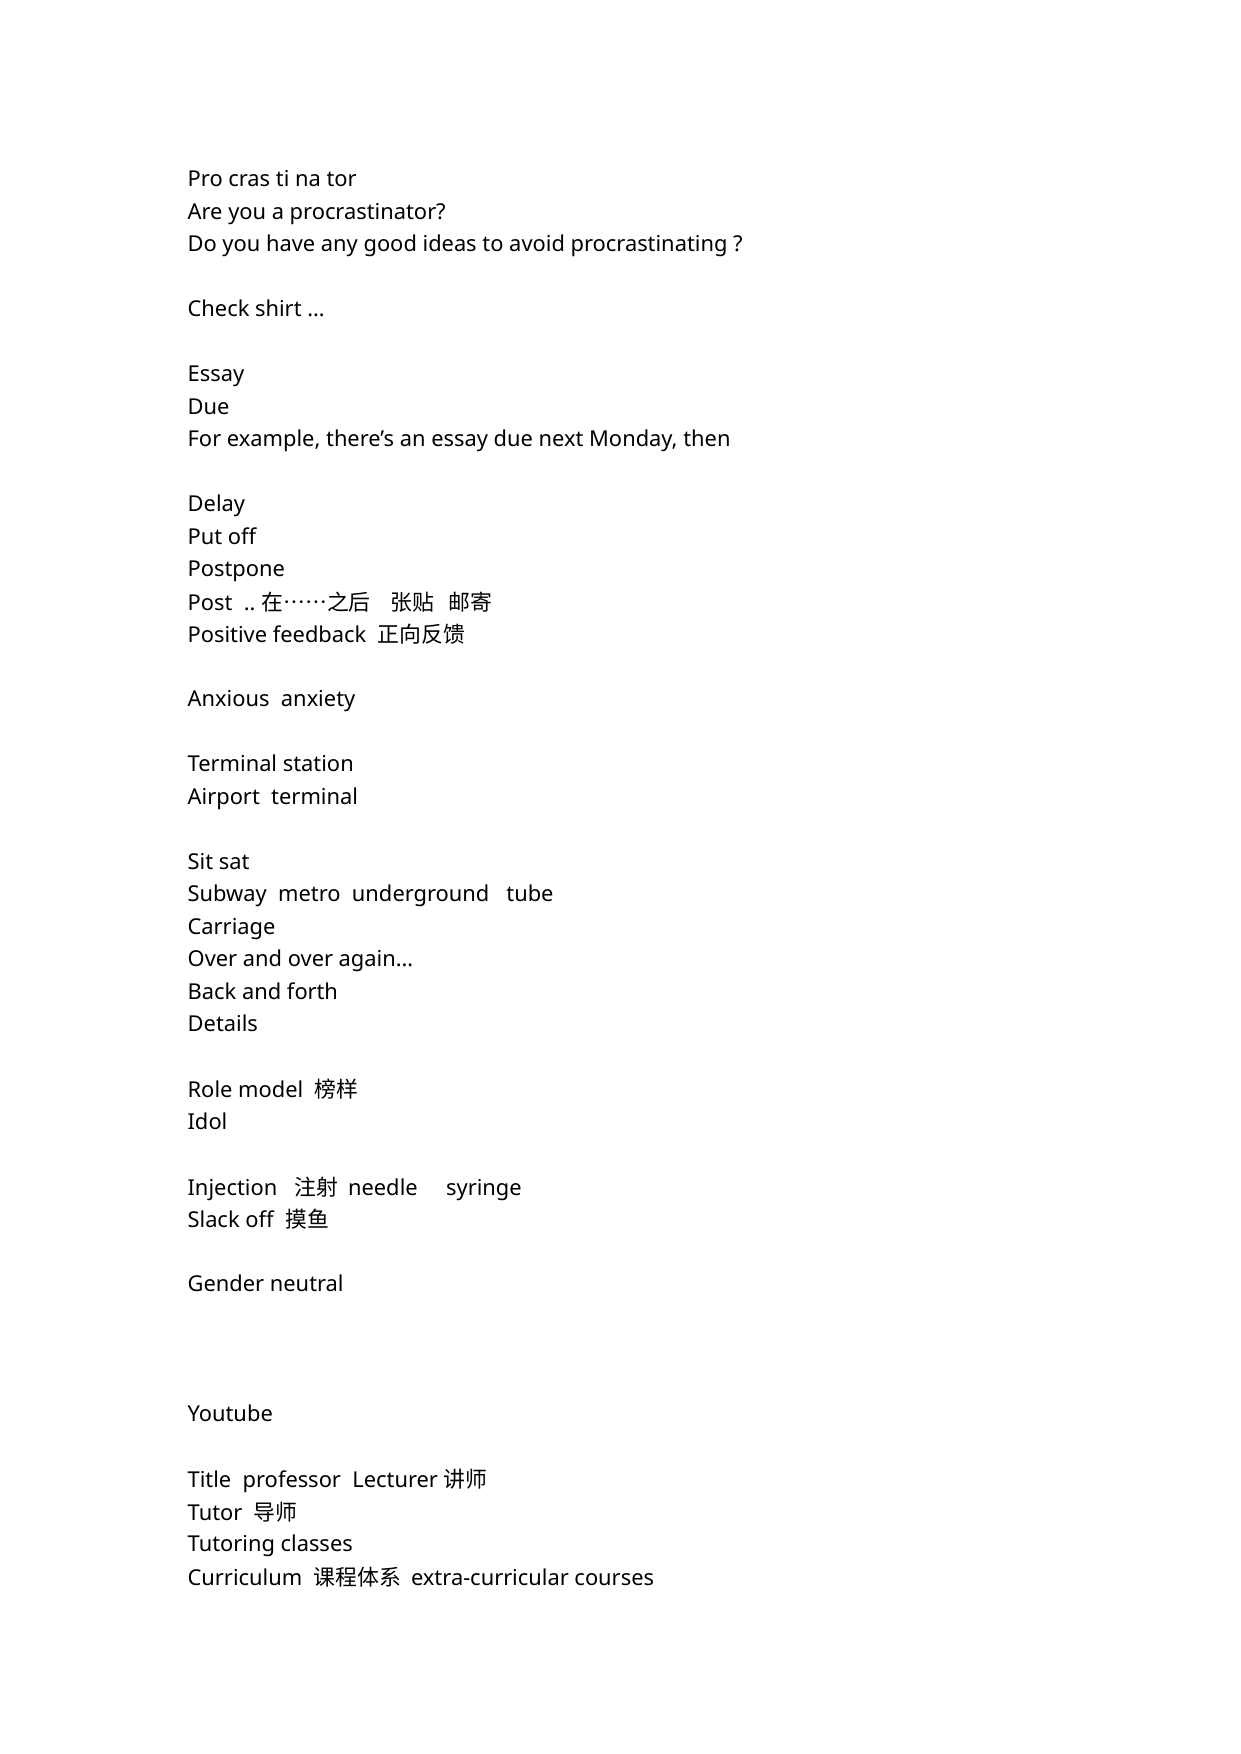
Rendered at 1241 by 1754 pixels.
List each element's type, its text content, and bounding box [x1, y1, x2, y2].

text Check shirt … [187, 292, 1053, 324]
text Role model 榜样 [187, 1072, 1053, 1104]
text Idol [187, 1104, 1053, 1137]
text Tutor 导师 [187, 1494, 1053, 1527]
text Title professor Lecturer 讲师 [187, 1462, 1053, 1494]
text Terminal station [187, 747, 1053, 779]
text Airport terminal [187, 779, 1053, 812]
text Postpone [187, 552, 1053, 584]
text Anxious anxiety [187, 682, 1053, 714]
text Put off [187, 519, 1053, 552]
text Delay [187, 487, 1053, 519]
text Details [187, 1007, 1053, 1039]
text Subway metro underground tube [187, 877, 1053, 909]
text Curriculum 课程体系 extra-curricular courses [187, 1559, 1053, 1592]
text Are you a procrastinator? [187, 194, 1053, 227]
text Essay [187, 357, 1053, 389]
text Tutoring classes [187, 1527, 1053, 1559]
text For example, there’s an essay due next Monday, then [187, 422, 1053, 454]
text Positive feedback 正向反馈 [187, 617, 1053, 649]
text Youtube [187, 1397, 1053, 1429]
text Sit sat [187, 844, 1053, 877]
text Gender neutral [187, 1267, 1053, 1299]
text Due [187, 389, 1053, 422]
text Injection 注射 needle syringe [187, 1169, 1053, 1202]
text Carriage [187, 909, 1053, 942]
text Over and over again… [187, 942, 1053, 974]
text Post .. 在……之后 张贴 邮寄 [187, 584, 1053, 617]
text Do you have any good ideas to avoid procrastinating ? [187, 227, 1053, 259]
text Pro cras ti na tor [187, 162, 1053, 194]
text Slack off 摸鱼 [187, 1202, 1053, 1234]
text Back and forth [187, 974, 1053, 1007]
